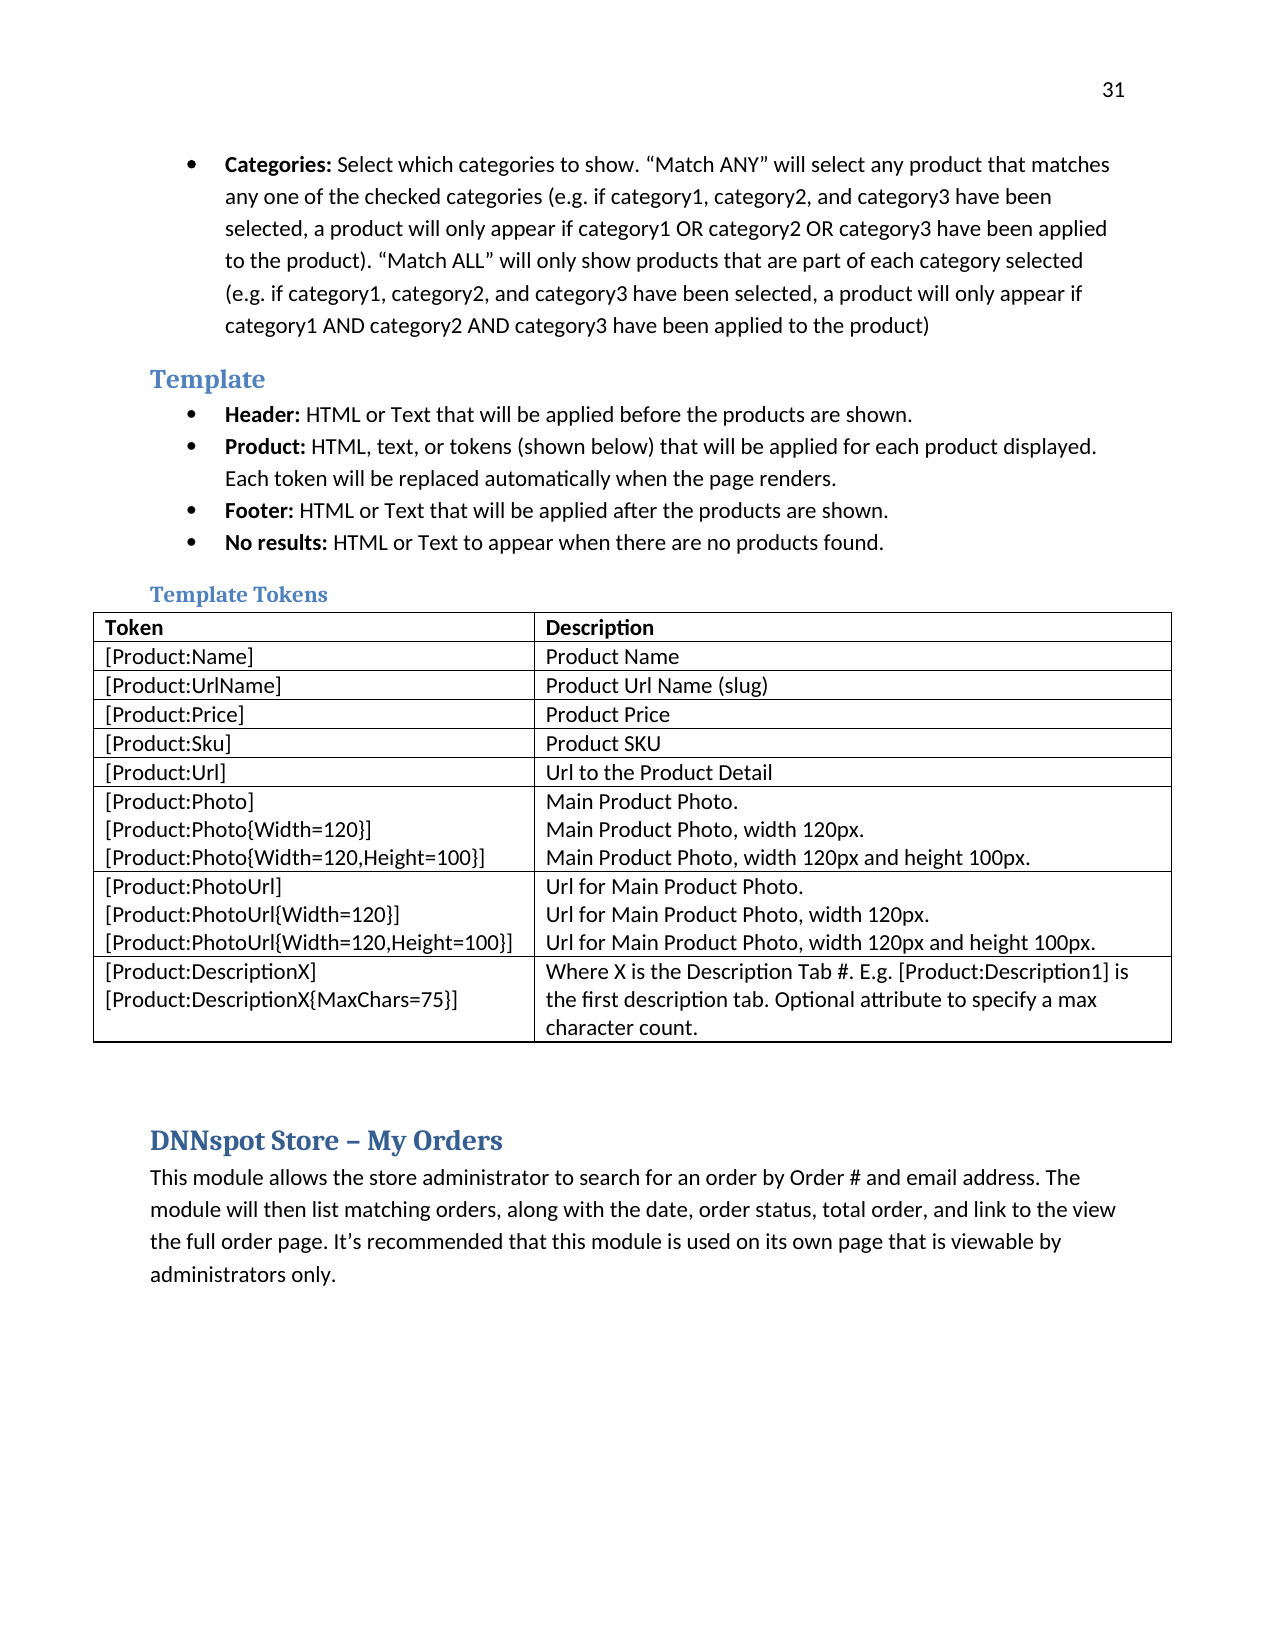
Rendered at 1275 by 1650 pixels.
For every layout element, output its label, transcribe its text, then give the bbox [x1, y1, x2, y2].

table_cell Url to the Product Detail [535, 758, 1171, 786]
table_cell [Product:Name] [94, 642, 534, 670]
table_cell [Product:Price] [94, 700, 534, 728]
table_cell [Product:Sku] [94, 729, 534, 757]
table_cell Product SKU [535, 729, 1171, 757]
list Categories: Select which categories to show. “Match ANY” will select any product that matches any one of the checked categories (e.g. if category1, category2, and category3 have been selected, a product will only appear if category1 OR category2 OR category3 have been applied to the product). “Match ALL” will only show products that are part of each category selected (e.g. if category1, category2, and category3 have been selected, a product will only appear if category1 AND category2 AND category3 have been applied to the product) [187, 150, 1125, 339]
table_cell Where X is the Description Tab #. E.g. [Product:Description1] is the first description tab. Optional attribute to specify a max character count. [535, 957, 1171, 1041]
table_cell [Product:Url] [94, 758, 534, 786]
table_cell Product Name [535, 642, 1171, 670]
table_cell [Product:Photo] [Product:Photo{Width=120}] [Product:Photo{Width=120,Height=100}] [94, 787, 534, 871]
table_cell Product Url Name (slug) [535, 671, 1171, 699]
subtitle Template [150, 364, 1125, 395]
list Product: HTML, text, or tokens (shown below) that will be applied for each product displayed. Each token will be replaced automatically when the page renders. [187, 432, 1125, 492]
table_cell [Product:DescriptionX] [Product:DescriptionX{MaxChars=75}] [94, 957, 534, 1041]
list Header: HTML or Text that will be applied before the products are shown. [187, 400, 1125, 428]
table_header Description [535, 613, 1171, 641]
list No results: HTML or Text to appear when there are no products found. [187, 528, 1125, 556]
list Footer: HTML or Text that will be applied after the products are shown. [187, 496, 1125, 524]
subtitle Template Tokens [150, 581, 1125, 608]
table_cell [Product:UrlName] [94, 671, 534, 699]
table_cell Main Product Photo. Main Product Photo, width 120px. Main Product Photo, width 120px and height 100px. [535, 787, 1171, 871]
table_header Token [94, 613, 534, 641]
text This module allows the store administrator to search for an order by Order # and email address. The module will then list matching orders, along with the date, order status, total order, and link to the view the full order page. It’s recommended that this module is used on its own page that is viewable by administrators only. [150, 1163, 1125, 1288]
table_cell Url for Main Product Photo. Url for Main Product Photo, width 120px. Url for Main Product Photo, width 120px and height 100px. [535, 872, 1171, 956]
table_cell Product Price [535, 700, 1171, 728]
subtitle DNNspot Store – My Orders [150, 1124, 1125, 1158]
table_cell [Product:PhotoUrl] [Product:PhotoUrl{Width=120}] [Product:PhotoUrl{Width=120,Height=100}] [94, 872, 534, 956]
